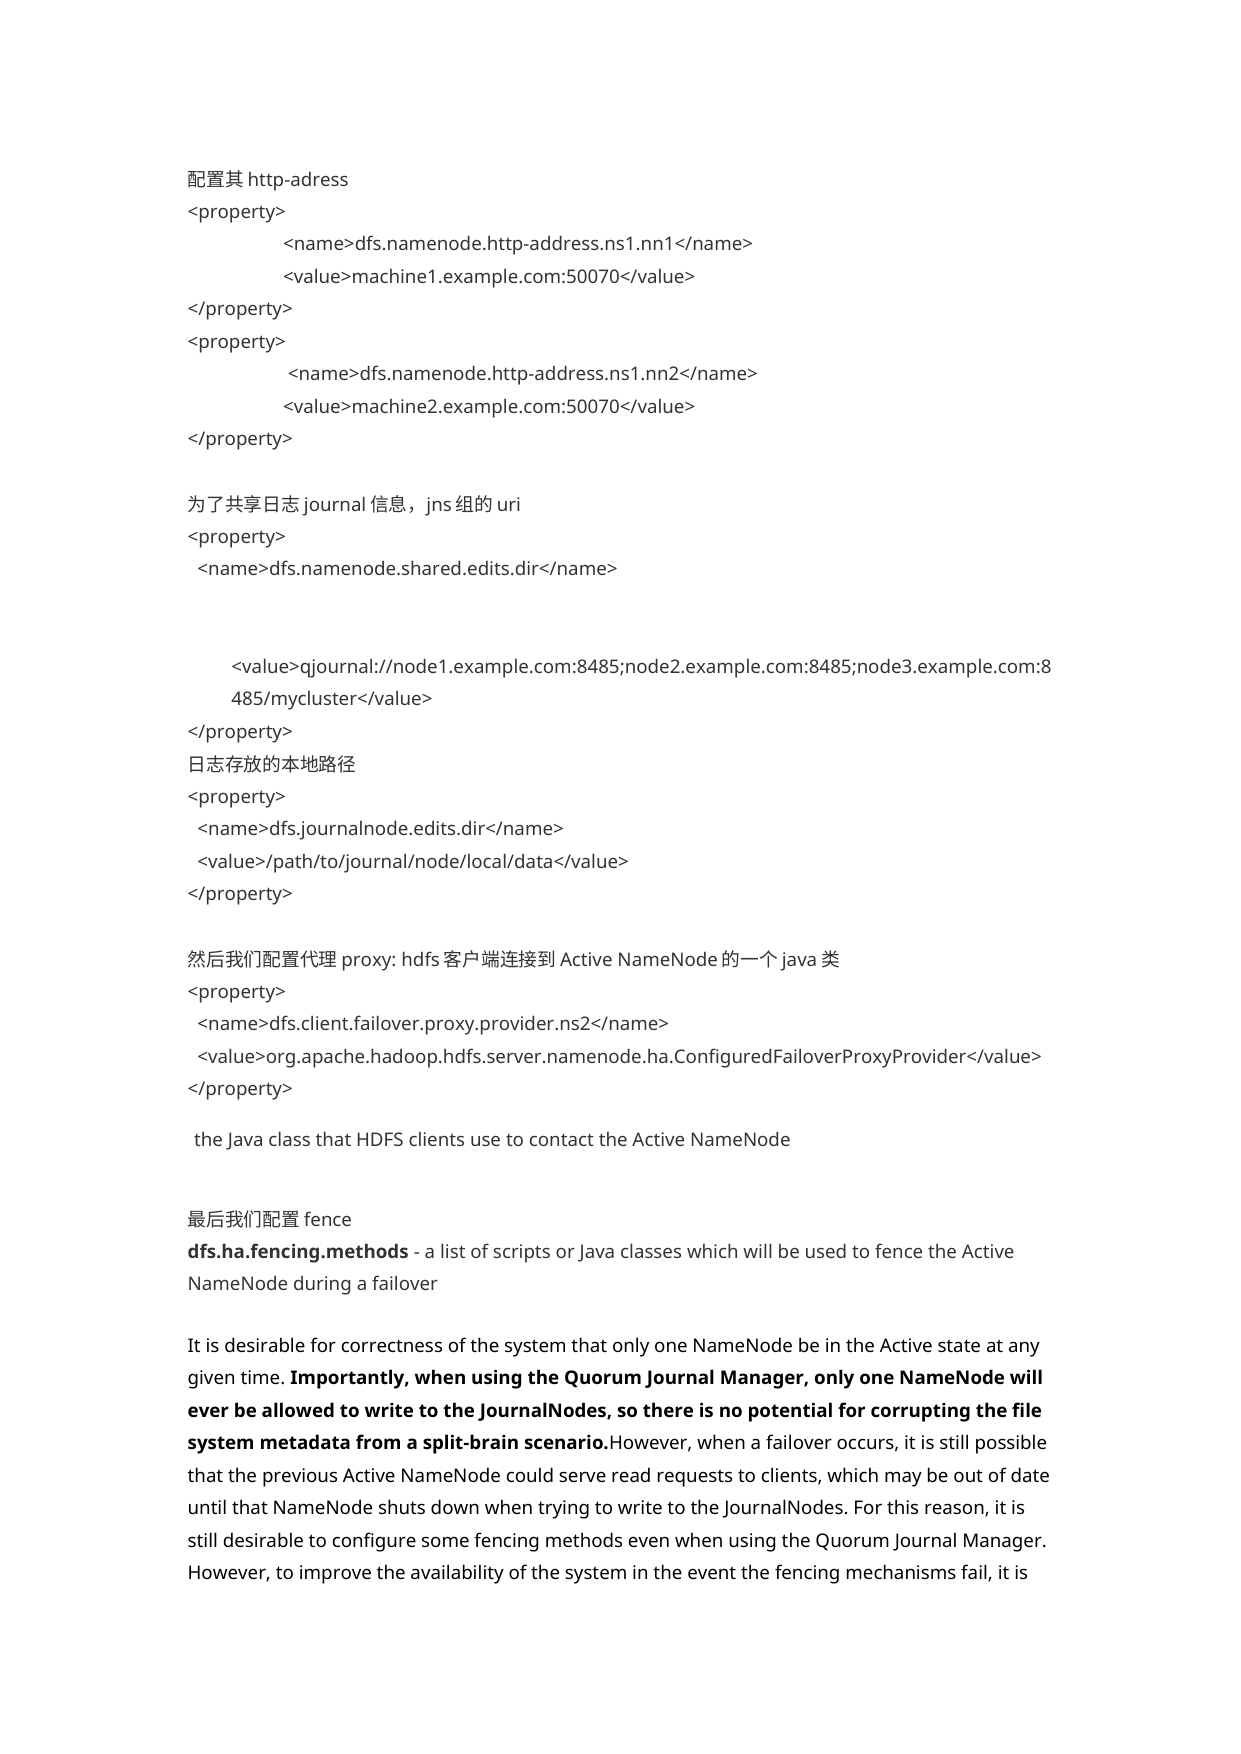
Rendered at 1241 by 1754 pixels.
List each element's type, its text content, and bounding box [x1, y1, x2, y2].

text 最后我们配置fence [187, 1202, 1053, 1234]
text <property> [187, 974, 1053, 1007]
text </property> [187, 714, 1053, 747]
text </property> [187, 292, 1053, 324]
text <value>qjournal://node1.example.com:8485;node2.example.com:8485;node3.example.com:8485/mycluster</value> [231, 584, 1053, 714]
text </property> [187, 422, 1053, 454]
text 配置其http-adress [187, 162, 1053, 194]
text <value>org.apache.hadoop.hdfs.server.namenode.ha.ConfiguredFailoverProxyProvider</value> [187, 1039, 1053, 1072]
text <property> [187, 324, 1053, 357]
text 为了共享日志journal信息，jns组的uri [187, 487, 1053, 519]
text 日志存放的本地路径 [187, 747, 1053, 779]
text the Java class that HDFS clients use to contact the Active NameNode [187, 1104, 1053, 1169]
text <name>dfs.client.failover.proxy.provider.ns2</name> [187, 1007, 1053, 1039]
text </property> [187, 1072, 1053, 1104]
text <value>/path/to/journal/node/local/data</value> [187, 844, 1053, 877]
text <property> [187, 519, 1053, 552]
text <name>dfs.namenode.shared.edits.dir</name> [187, 552, 1053, 584]
text <name>dfs.namenode.http-address.ns1.nn2</name> [187, 357, 1053, 389]
text <value>machine1.example.com:50070</value> [187, 259, 1053, 292]
text 然后我们配置代理proxy: hdfs客户端连接到Active NameNode的一个java类 [187, 942, 1053, 974]
text </property> [187, 877, 1053, 909]
text <name>dfs.journalnode.edits.dir</name> [187, 812, 1053, 844]
text <name>dfs.namenode.http-address.ns1.nn1</name> [187, 227, 1053, 259]
text <property> [187, 779, 1053, 812]
text <property> [187, 194, 1053, 227]
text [187, 1329, 1053, 1589]
text dfs.ha.fencing.methods - a list of scripts or Java classes which will be used to fence the Active NameNode during a failover [187, 1234, 1053, 1299]
text <value>machine2.example.com:50070</value> [187, 389, 1053, 422]
